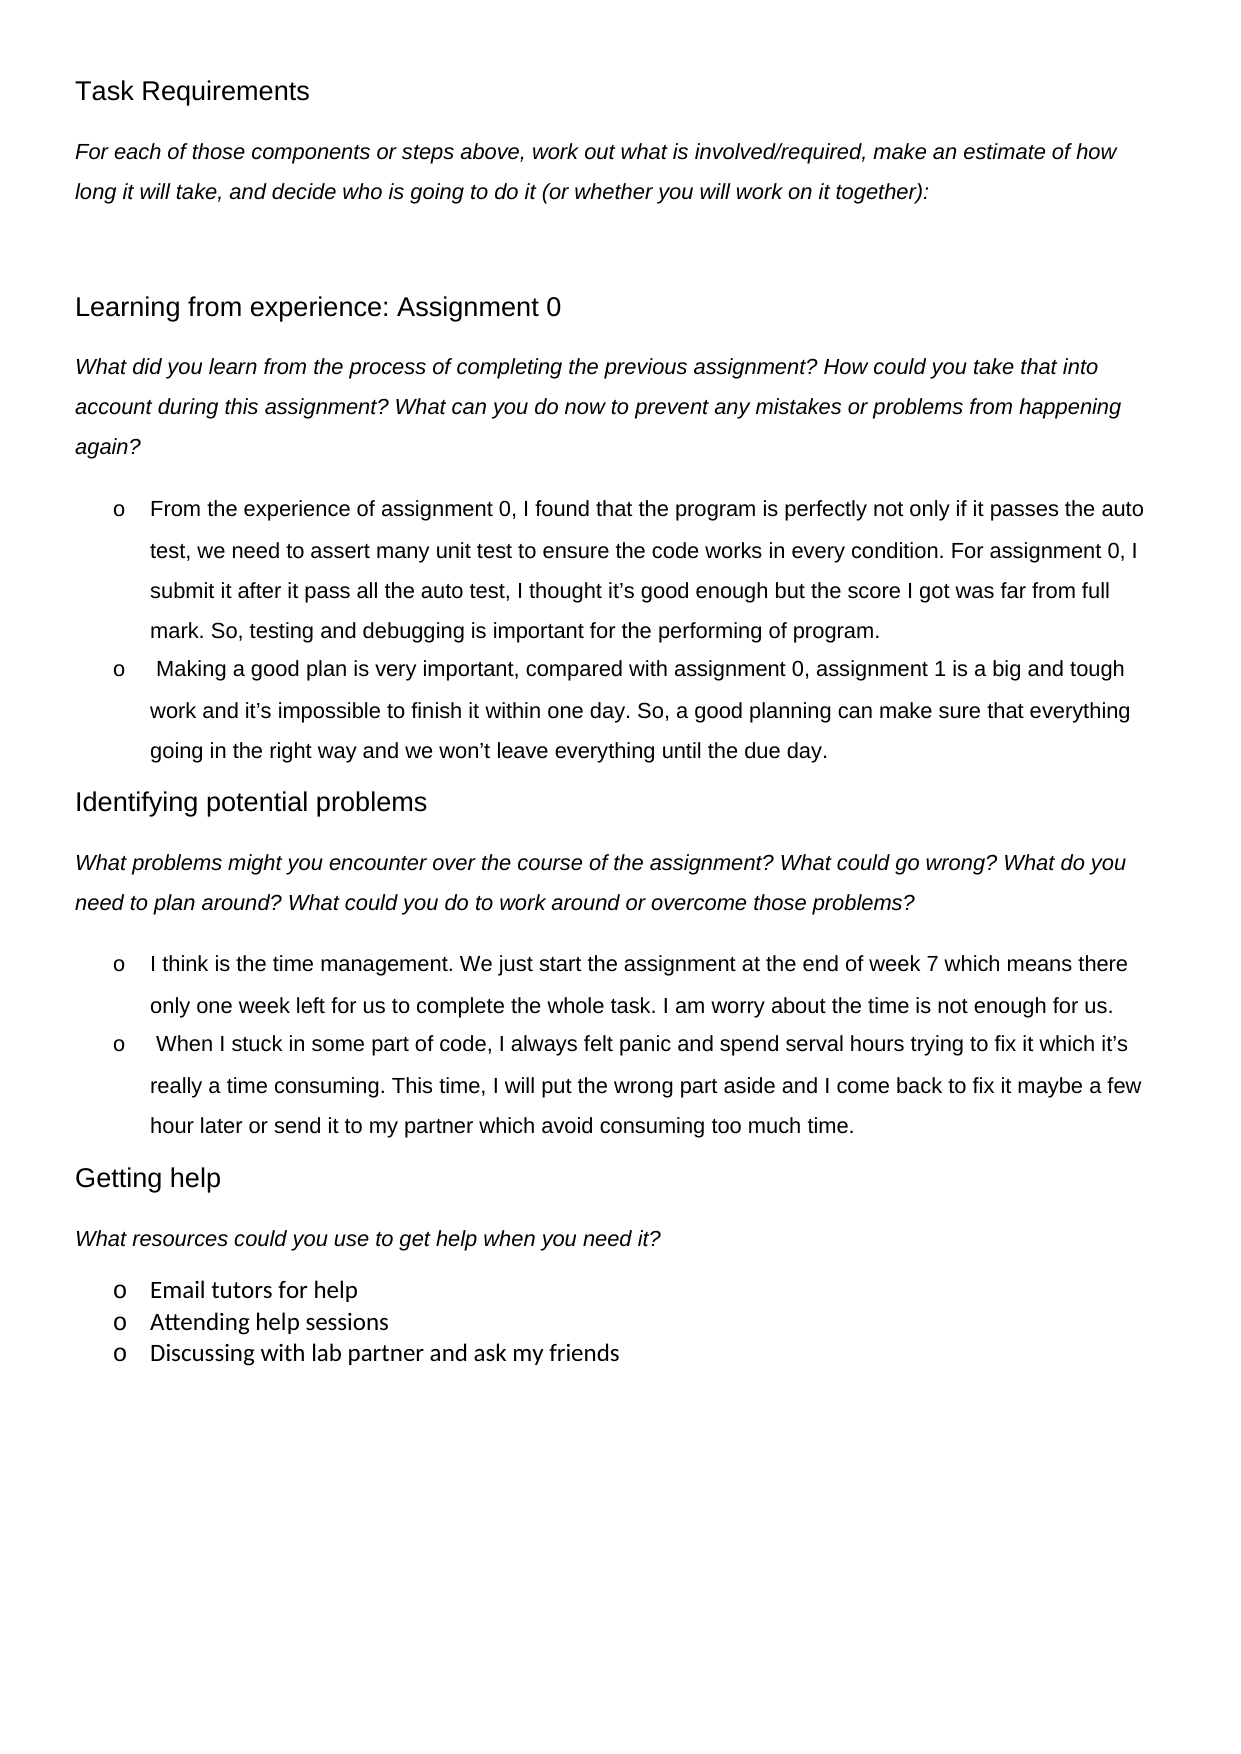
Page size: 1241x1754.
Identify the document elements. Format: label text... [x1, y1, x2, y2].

text What did you learn from the process of completing the previous assignment? How could you take that into account during this assignment? What can you do now to prevent any mistakes or problems from happening again? [75, 339, 1165, 459]
text For each of those components or steps above, work out what is involved/required, make an estimate of how long it will take, and decide who is going to do it (or whether you will work on it together): [75, 124, 1165, 204]
list From the experience of assignment 0, I found that the program is perfectly not only if it passes the auto test, we need to assert many unit test to ensure the code works in every condition. For assignment 0, I submit it after it pass all the auto test, I thought it’s good enough but the score I got was far from full mark. So, testing and debugging is important for the performing of program. [112, 483, 1165, 643]
text What resources could you use to get help when you need it? [75, 1211, 1165, 1251]
subtitle Learning from experience: Assignment 0 [75, 291, 1165, 322]
list Email tutors for help [112, 1274, 1165, 1306]
text What problems might you encounter over the course of the assignment? What could go wrong? What do you need to plan around? What could you do to work around or overcome those problems? [75, 835, 1165, 915]
subtitle Identifying potential problems [75, 786, 1165, 817]
list When I stuck in some part of code, I always felt panic and spend serval hours trying to fix it which it’s really a time consuming. This time, I will put the wrong part aside and I come back to fix it maybe a few hour later or send it to my partner which avoid consuming too much time. [112, 1018, 1165, 1138]
list Attending help sessions [112, 1306, 1165, 1338]
list Discussing with lab partner and ask my friends [112, 1338, 1165, 1369]
list I think is the time management. We just start the assignment at the end of week 7 which means there only one week left for us to complete the whole task. I am worry about the time is not enough for us. [112, 938, 1165, 1018]
subtitle Task Requirements [75, 75, 1165, 106]
subtitle Getting help [75, 1162, 1165, 1193]
list Making a good plan is very important, compared with assignment 0, assignment 1 is a big and tough work and it’s impossible to finish it within one day. So, a good planning can make sure that everything going in the right way and we won’t leave everything until the due day. [112, 643, 1165, 763]
